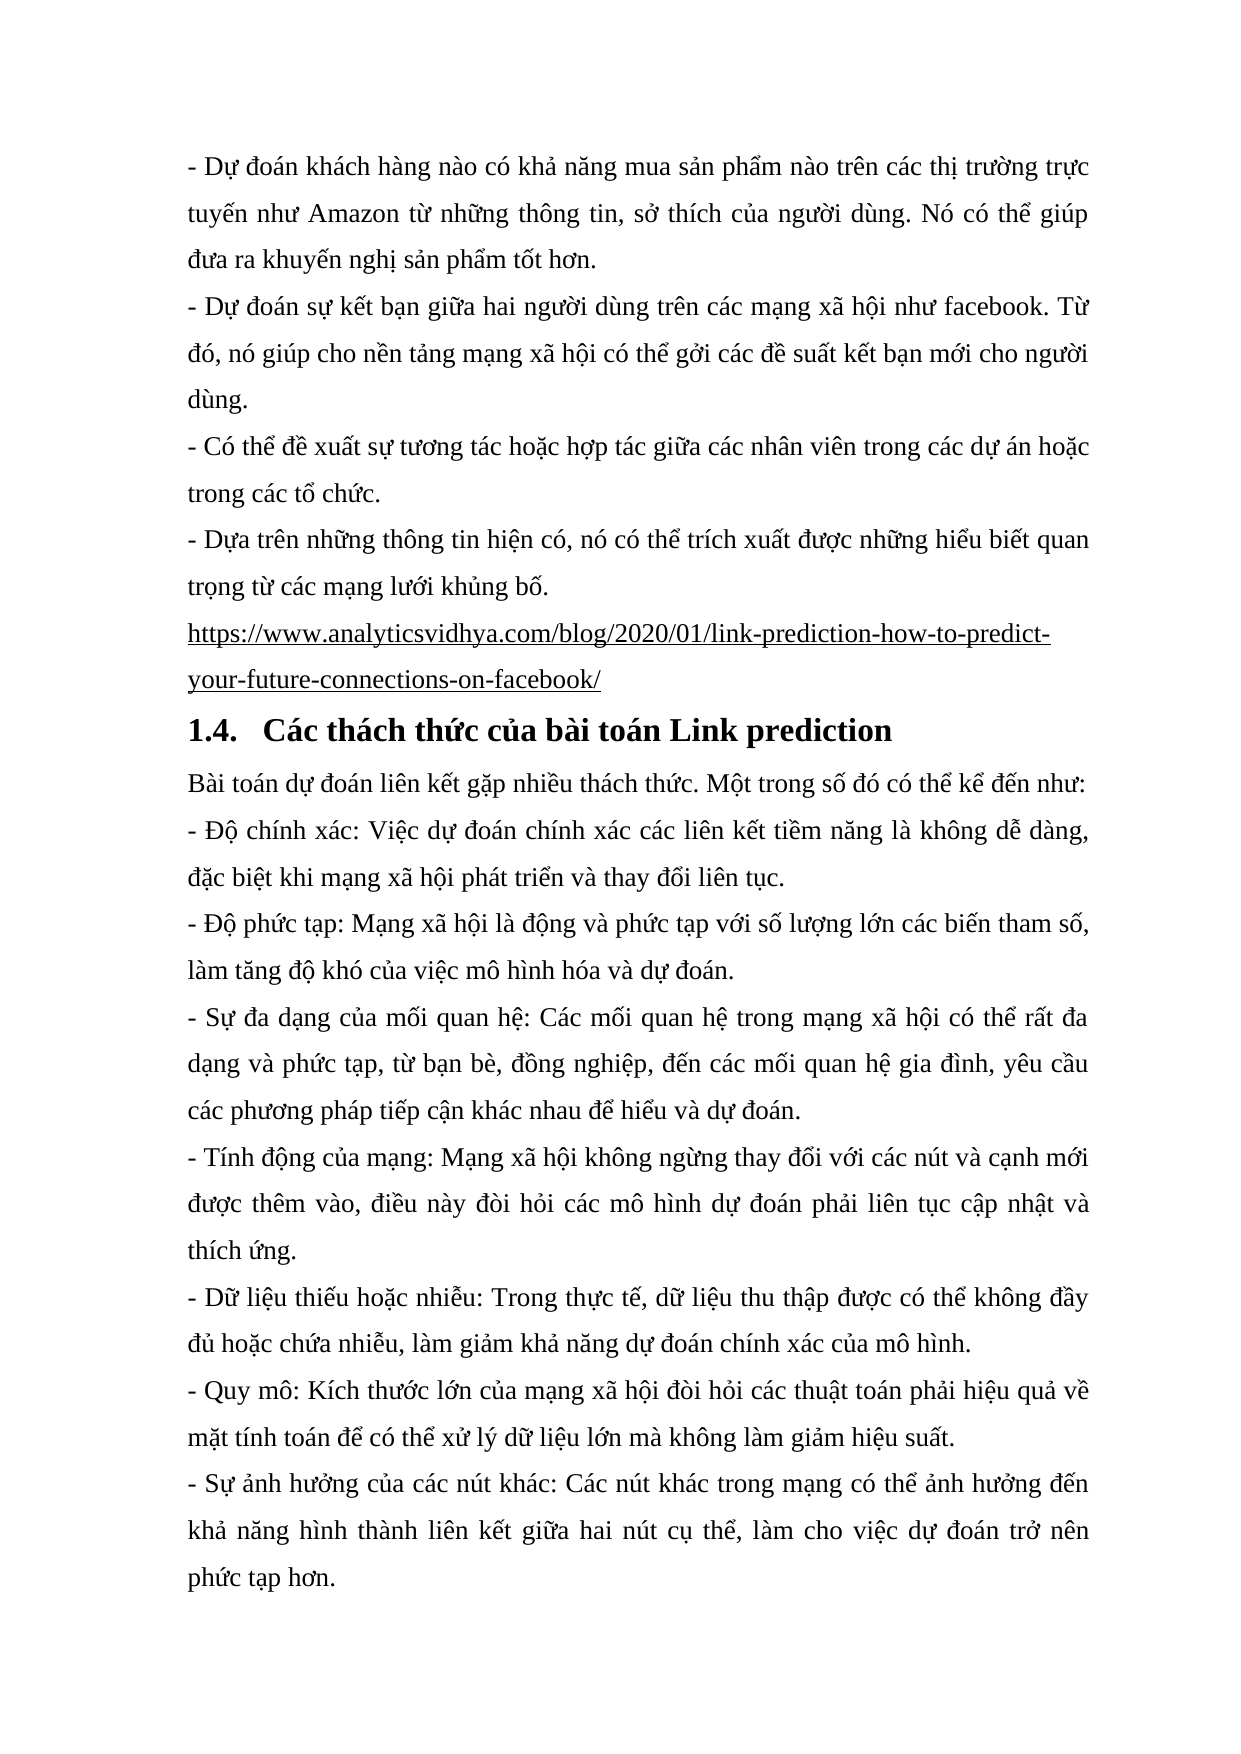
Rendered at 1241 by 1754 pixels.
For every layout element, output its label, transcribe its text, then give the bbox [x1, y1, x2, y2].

text - Có thể đề xuất sự tương tác hoặc hợp tác giữa các nhân viên trong các dự án hoặc trong các tổ chức. [187, 430, 1090, 508]
text - Độ phức tạp: Mạng xã hội là động và phức tạp với số lượng lớn các biến tham số, làm tăng độ khó của việc mô hình hóa và dự đoán. [187, 907, 1090, 985]
text https://www.analyticsvidhya.com/blog/2020/01/link-prediction-how-to-predict-your-future-connections-on-facebook/ [187, 617, 1090, 694]
list Các thách thức của bài toán Link prediction [187, 710, 1090, 748]
text - Độ chính xác: Việc dự đoán chính xác các liên kết tiềm năng là không dễ dàng, đặc biệt khi mạng xã hội phát triển và thay đổi liên tục. [187, 814, 1090, 892]
text - Sự ảnh hưởng của các nút khác: Các nút khác trong mạng có thể ảnh hưởng đến khả năng hình thành liên kết giữa hai nút cụ thể, làm cho việc dự đoán trở nên phức tạp hơn. [187, 1467, 1090, 1592]
text - Dự đoán sự kết bạn giữa hai người dùng trên các mạng xã hội như facebook. Từ đó, nó giúp cho nền tảng mạng xã hội có thể gởi các đề suất kết bạn mới cho người dùng. [187, 290, 1090, 414]
text - Quy mô: Kích thước lớn của mạng xã hội đòi hỏi các thuật toán phải hiệu quả về mặt tính toán để có thể xử lý dữ liệu lớn mà không làm giảm hiệu suất. [187, 1374, 1090, 1452]
text - Dự đoán khách hàng nào có khả năng mua sản phẩm nào trên các thị trường trực tuyến như Amazon từ những thông tin, sở thích của người dùng. Nó có thể giúp đưa ra khuyến nghị sản phẩm tốt hơn. [187, 150, 1090, 274]
text - Dữ liệu thiếu hoặc nhiễu: Trong thực tế, dữ liệu thu thập được có thể không đầy đủ hoặc chứa nhiễu, làm giảm khả năng dự đoán chính xác của mô hình. [187, 1281, 1090, 1359]
text - Dựa trên những thông tin hiện có, nó có thể trích xuất được những hiểu biết quan trọng từ các mạng lưới khủng bố. [187, 523, 1090, 601]
text - Sự đa dạng của mối quan hệ: Các mối quan hệ trong mạng xã hội có thể rất đa dạng và phức tạp, từ bạn bè, đồng nghiệp, đến các mối quan hệ gia đình, yêu cầu các phương pháp tiếp cận khác nhau để hiểu và dự đoán. [187, 1001, 1090, 1125]
text - Tính động của mạng: Mạng xã hội không ngừng thay đổi với các nút và cạnh mới được thêm vào, điều này đòi hỏi các mô hình dự đoán phải liên tục cập nhật và thích ứng. [187, 1141, 1090, 1265]
text Bài toán dự đoán liên kết gặp nhiều thách thức. Một trong số đó có thể kể đến như: [187, 767, 1090, 799]
